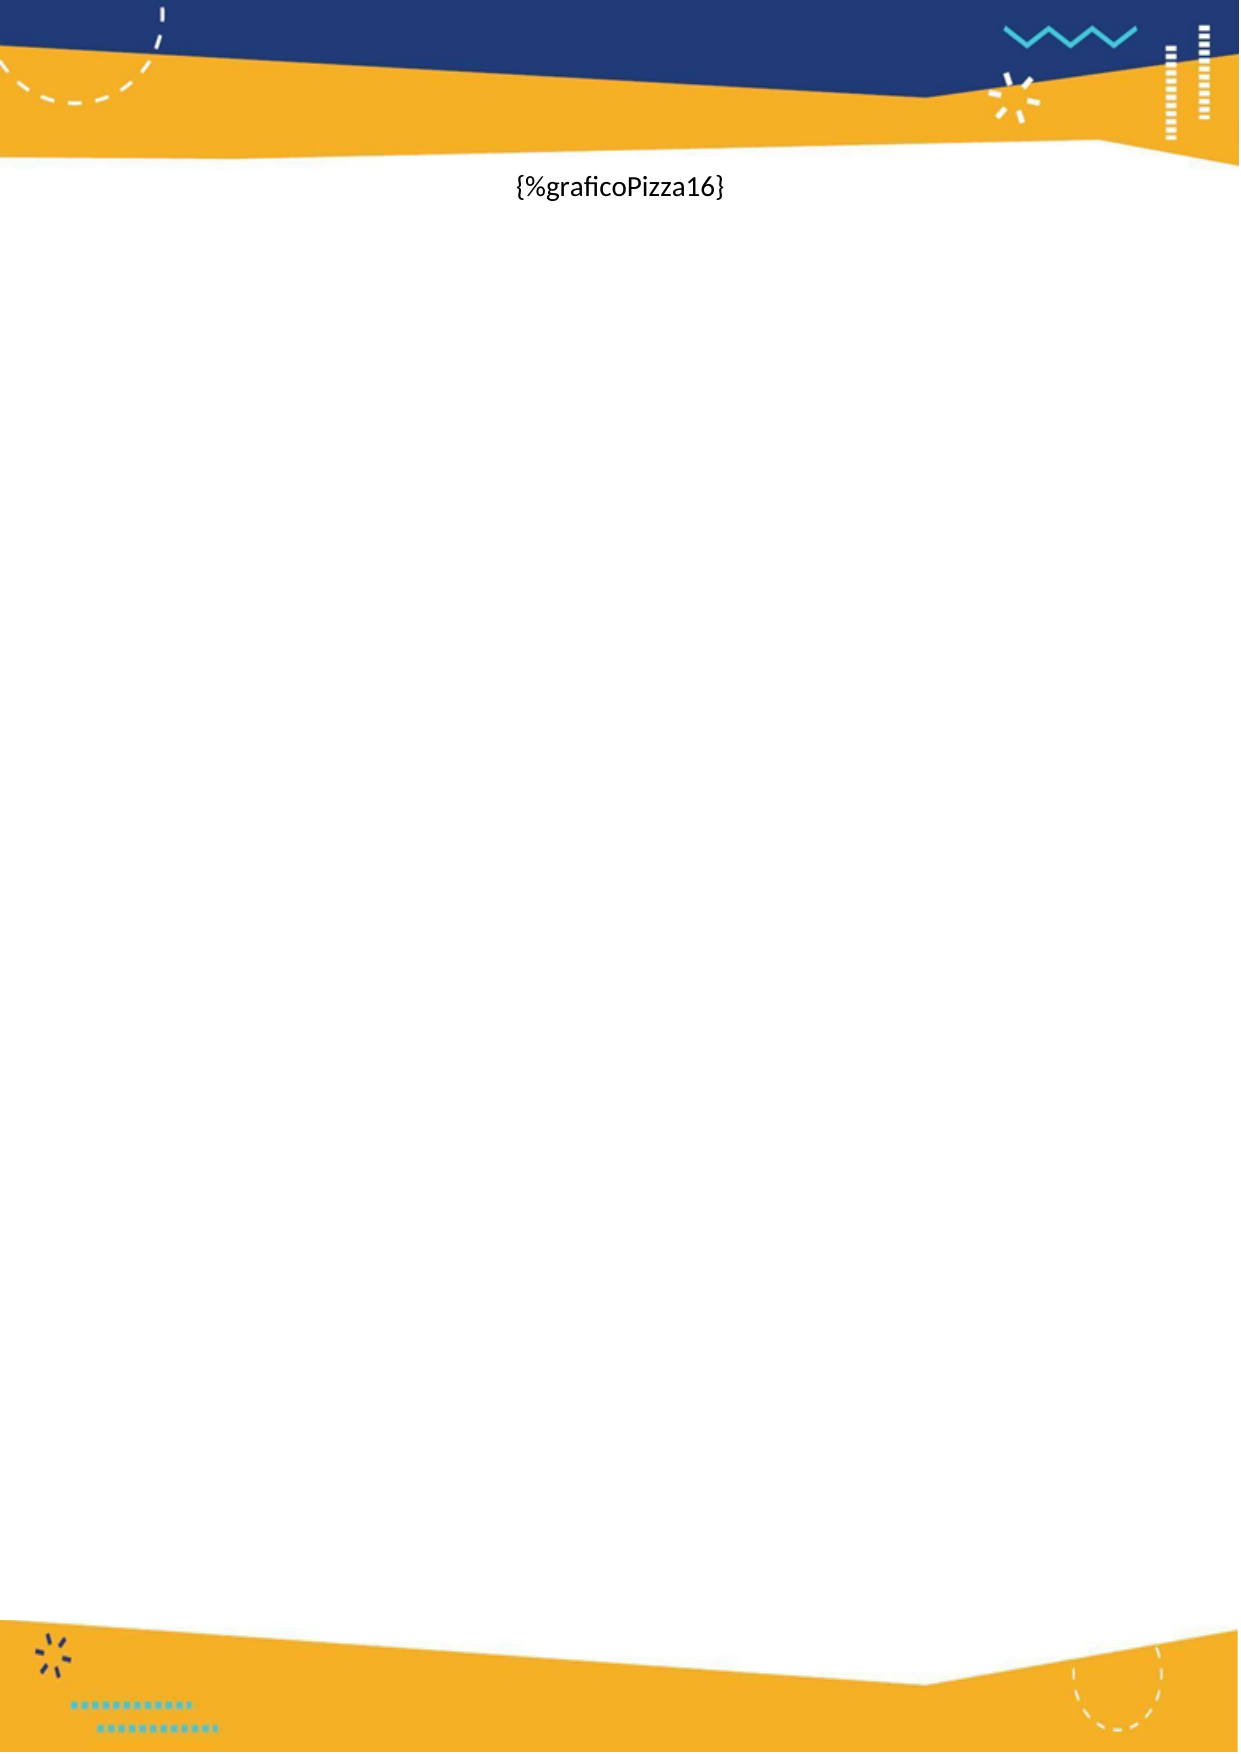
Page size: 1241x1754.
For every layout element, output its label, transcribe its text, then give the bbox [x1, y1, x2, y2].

picture [0, 0, 1239, 170]
text {%graficoPizza16} [150, 168, 1090, 204]
picture [0, 1620, 1238, 1752]
